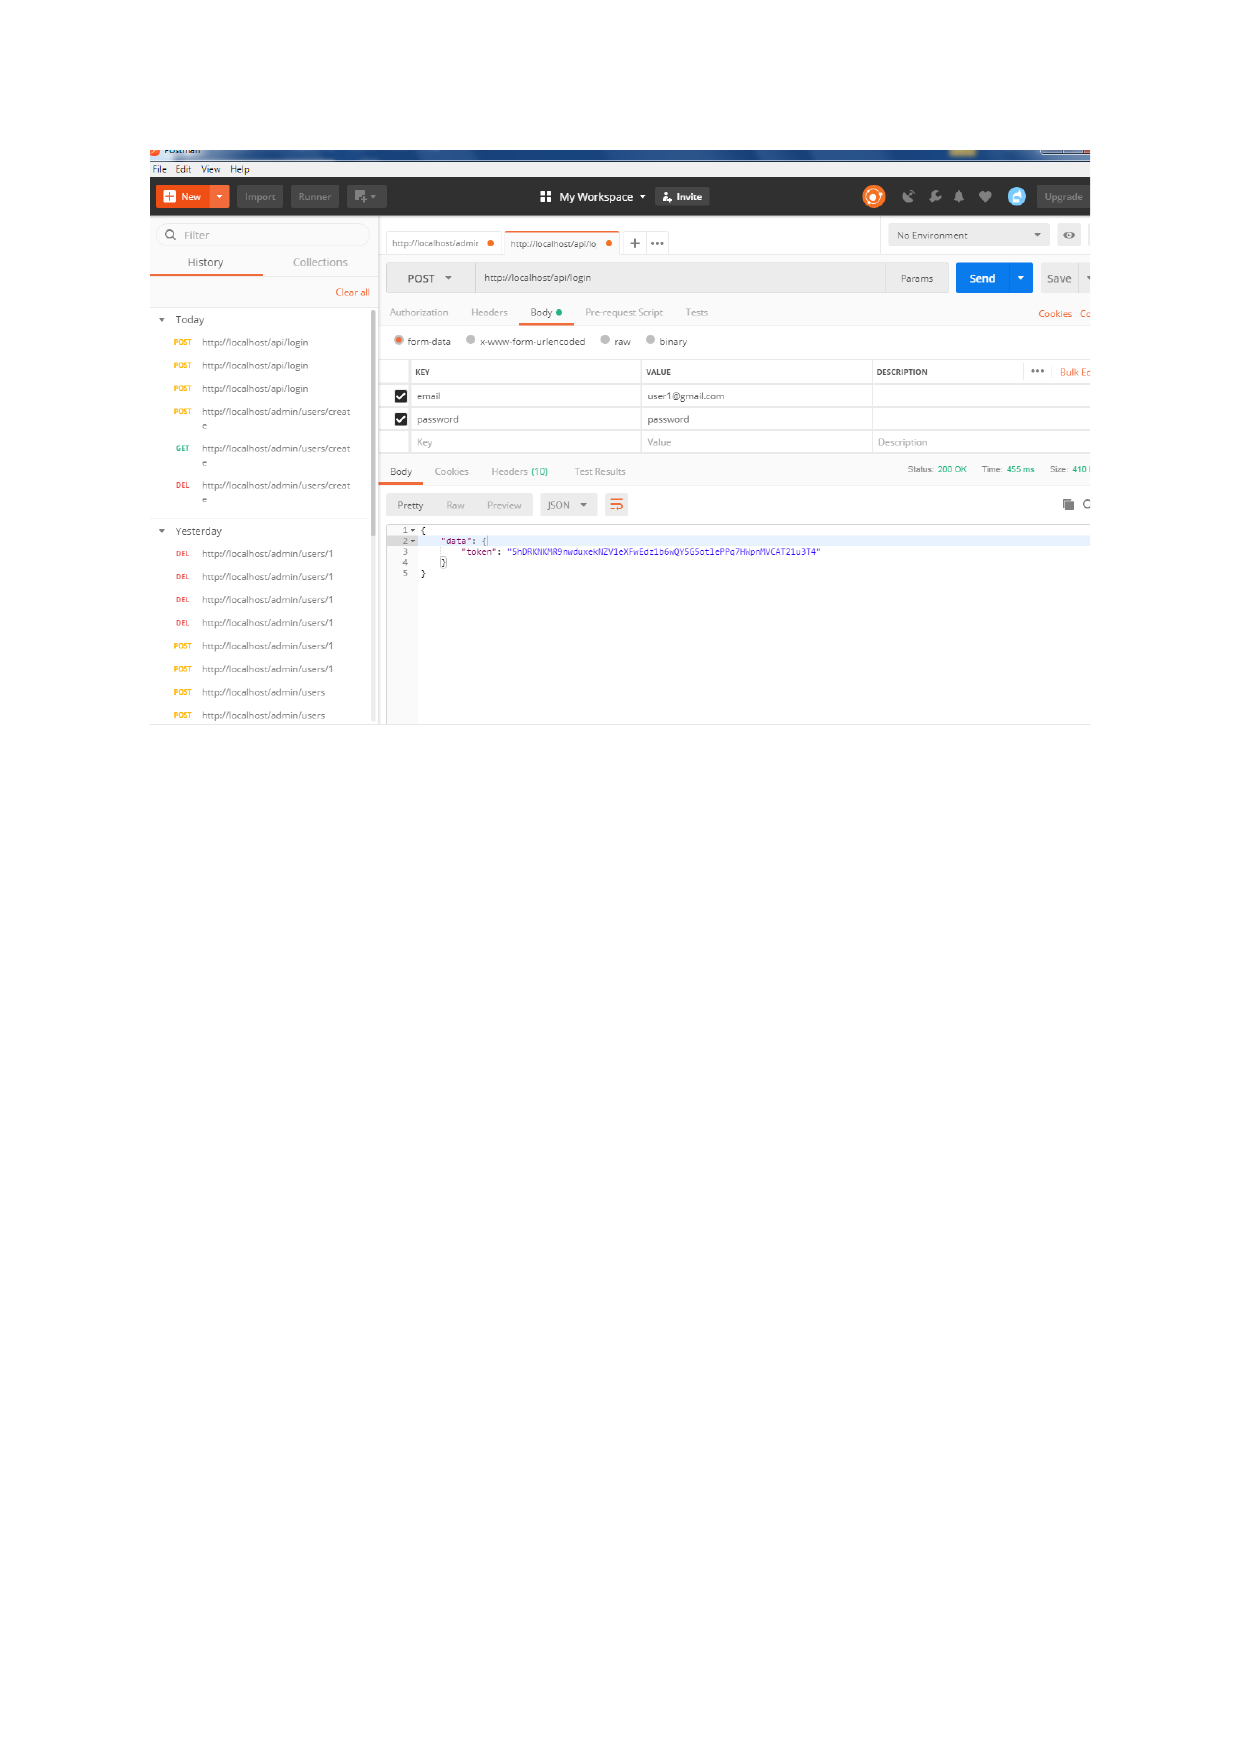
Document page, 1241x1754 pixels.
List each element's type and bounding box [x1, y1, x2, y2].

picture [150, 150, 1091, 725]
